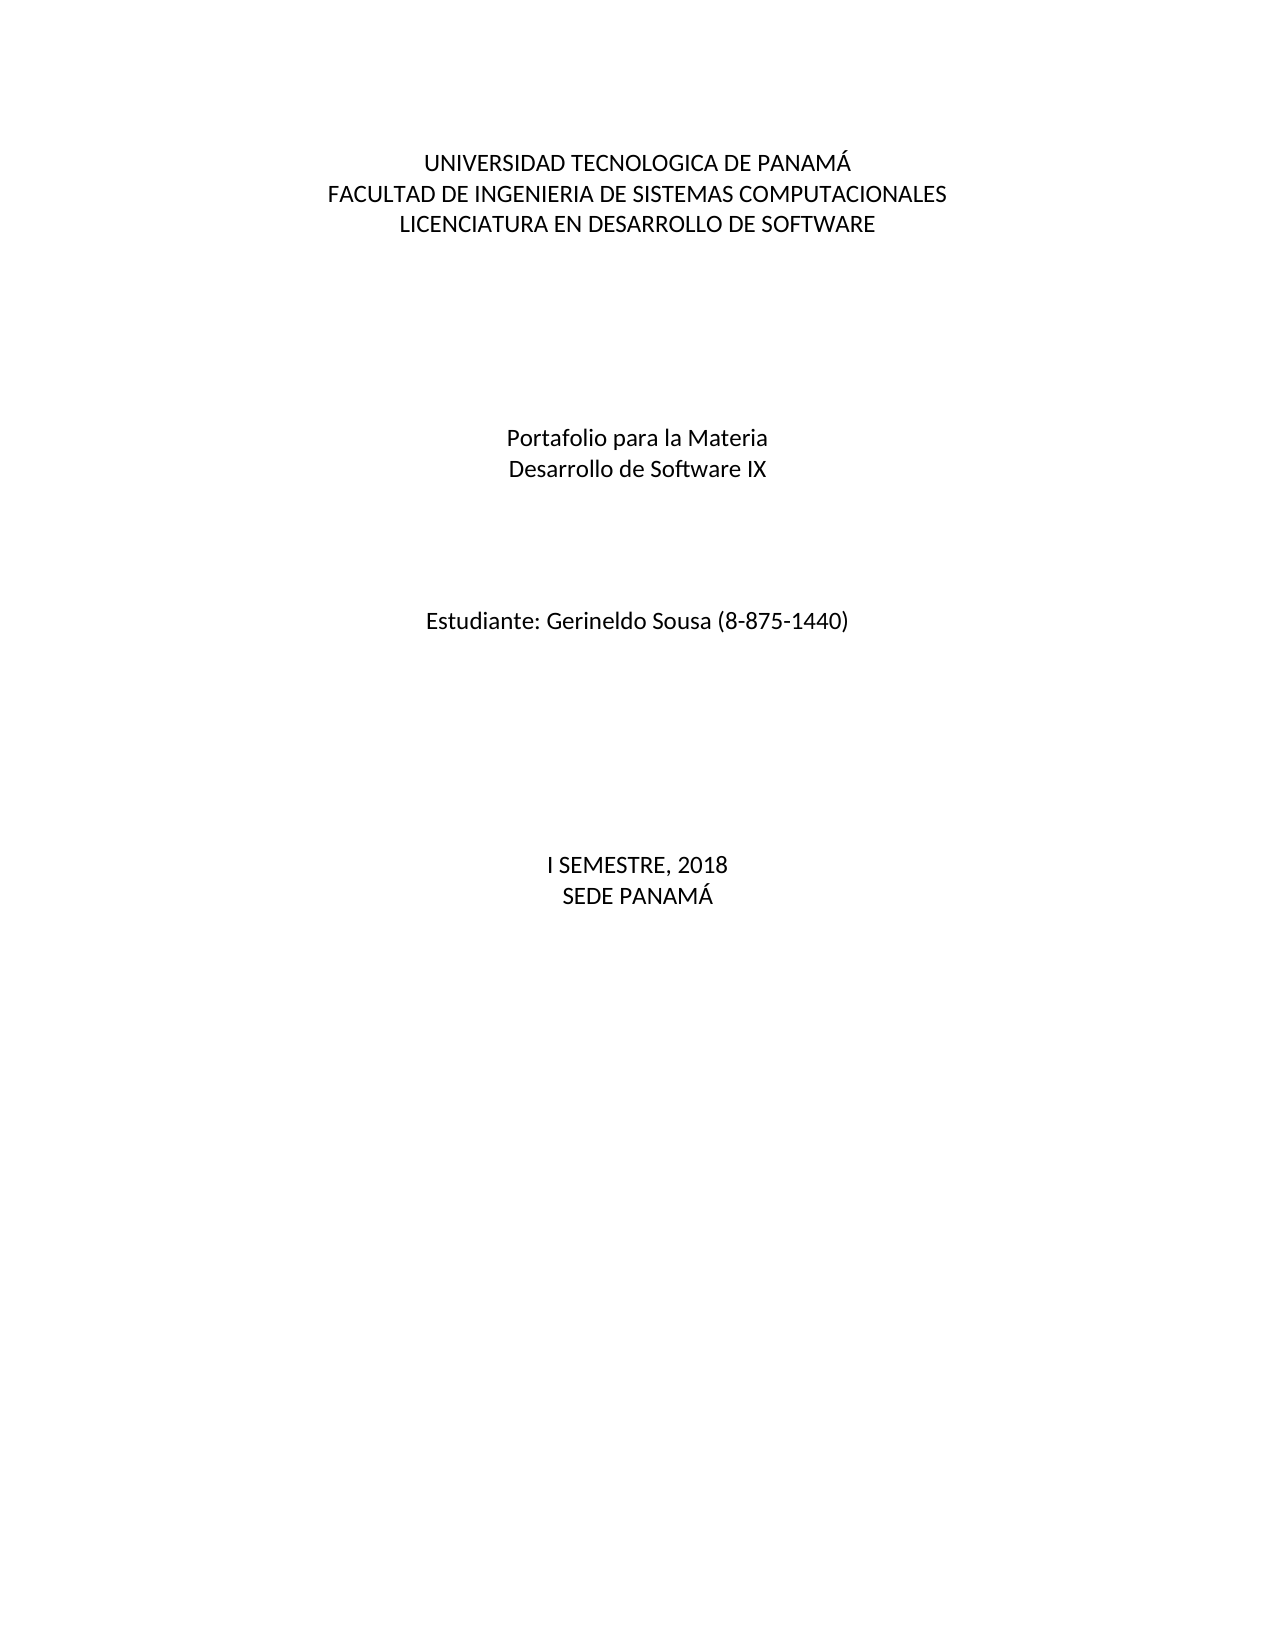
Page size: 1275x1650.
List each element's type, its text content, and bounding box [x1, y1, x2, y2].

text UNIVERSIDAD TECNOLOGICA DE PANAMÁ [177, 148, 1098, 178]
text FACULTAD DE INGENIERIA DE SISTEMAS COMPUTACIONALES [177, 178, 1098, 209]
text I SEMESTRE, 2018 [177, 849, 1098, 880]
text LICENCIATURA EN DESARROLLO DE SOFTWARE [177, 209, 1098, 239]
text Portafolio para la Materia [177, 422, 1098, 453]
text SEDE PANAMÁ [177, 880, 1098, 911]
text Desarrollo de Software IX [177, 453, 1098, 483]
text Estudiante: Gerineldo Sousa (8-875-1440) [177, 605, 1098, 636]
